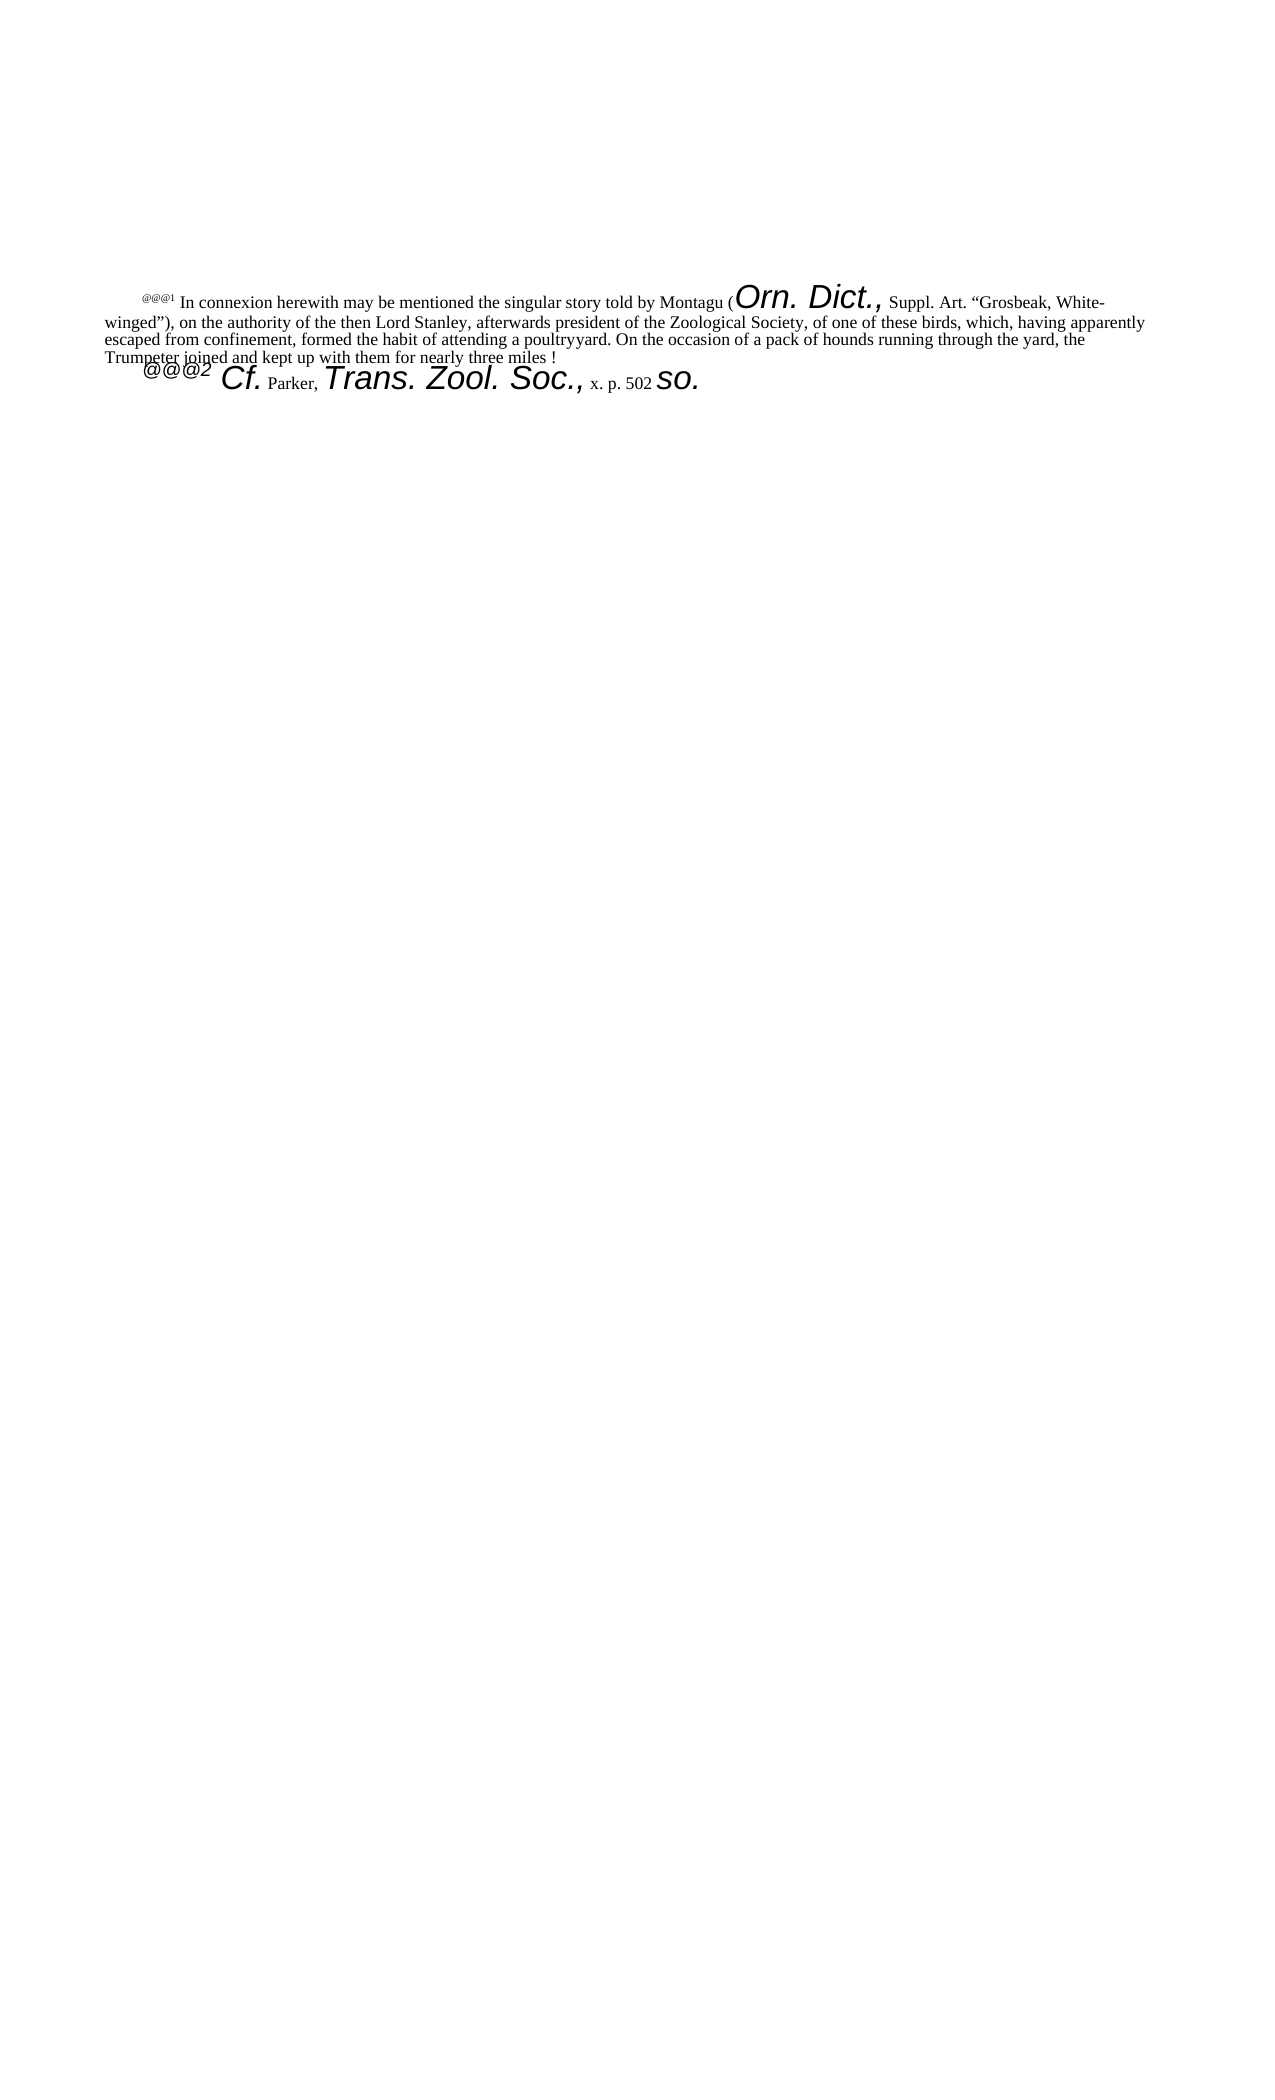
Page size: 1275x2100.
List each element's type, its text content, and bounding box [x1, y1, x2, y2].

text @@@2 Cf. Parker, Trans. Zool. Soc., x. p. 502 so. [104, 367, 1159, 396]
text @@@1 In connexion herewith may be mentioned the singular story told by Montagu (Οrn. Dict., Suppl. Art. “Grosbeak, White-winged”), on the authority of the then Lord Stanley, afterwards president of the Zoological Society, of one of these birds, which, having apparently escaped from confinement, formed the habit of attending a poultryyard. On the occasion of a pack of hounds running through the yard, the Trumpeter joined and kept up with them for nearly three miles ! [104, 282, 1159, 367]
